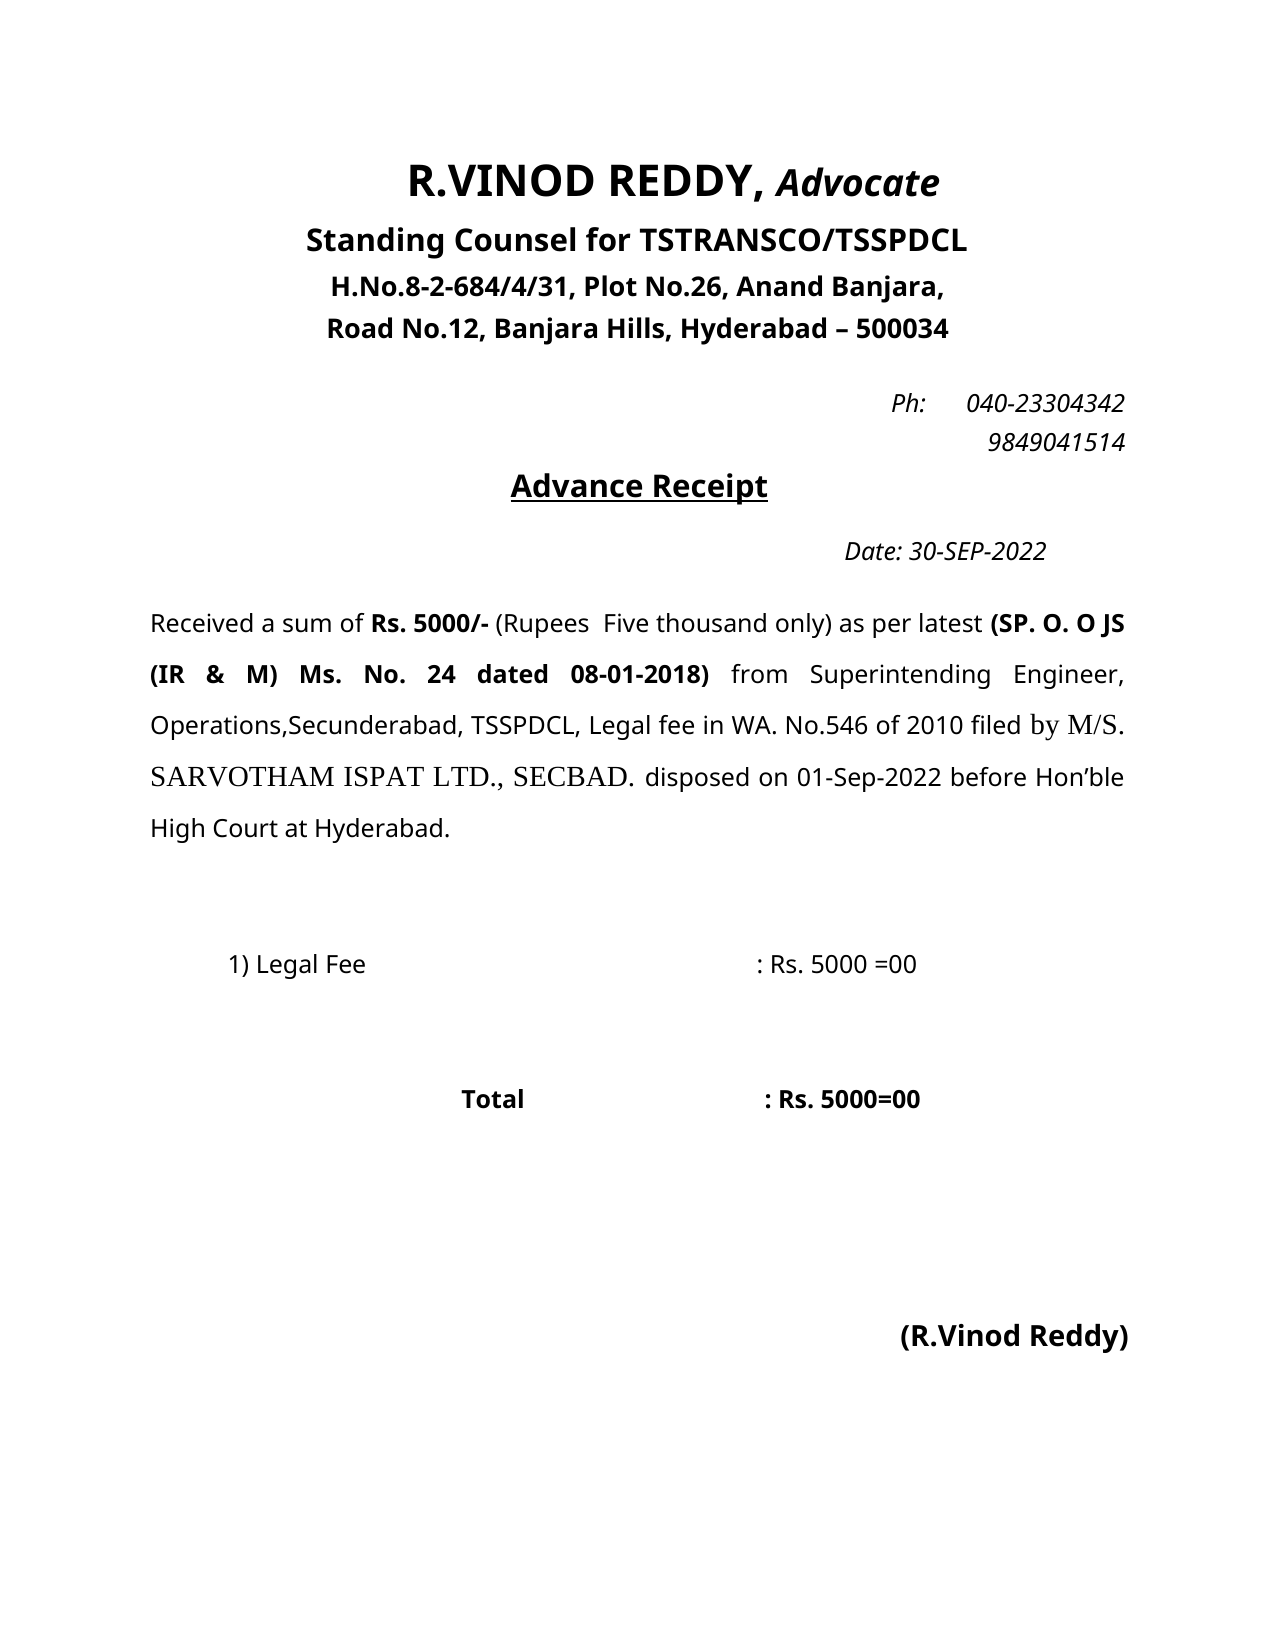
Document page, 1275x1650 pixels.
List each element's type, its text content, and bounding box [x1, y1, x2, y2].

text (R.Vinod Reddy) [677, 1316, 1128, 1355]
text 1) Legal Fee : Rs. 5000 =00 [227, 946, 1010, 980]
text Advance Receipt [150, 463, 1128, 506]
text H.No.8-2-684/4/31, Plot No.26, Anand Banjara, [150, 267, 1125, 304]
text Standing Counsel for TSTRANSCO/TSSPDCL [227, 218, 1047, 261]
text R.VINOD REDDY, Advocate [227, 150, 1047, 209]
text Ph: 040-23304342 [150, 385, 1125, 419]
text 9849041514 [150, 424, 1125, 458]
text Date: 30-SEP-2022 [227, 533, 1047, 567]
text Total : Rs. 5000=00 [227, 1082, 1010, 1116]
text Road No.12, Banjara Hills, Hyderabad – 500034 [150, 310, 1125, 347]
text Received a sum of Rs. 5000/- (Rupees Five thousand only) as per latest (SP. O. O JS (IR & M) Ms. No. 24 dated 08-01-2018) from Superintending Engineer, Operations,Secunderabad, TSSPDCL, Legal fee in WA. No.546 of 2010 filed by M/S. SARVOTHAM ISPAT LTD., SECBAD. disposed on 01-Sep-2022 before Hon’ble High Court at Hyderabad. [150, 605, 1125, 844]
